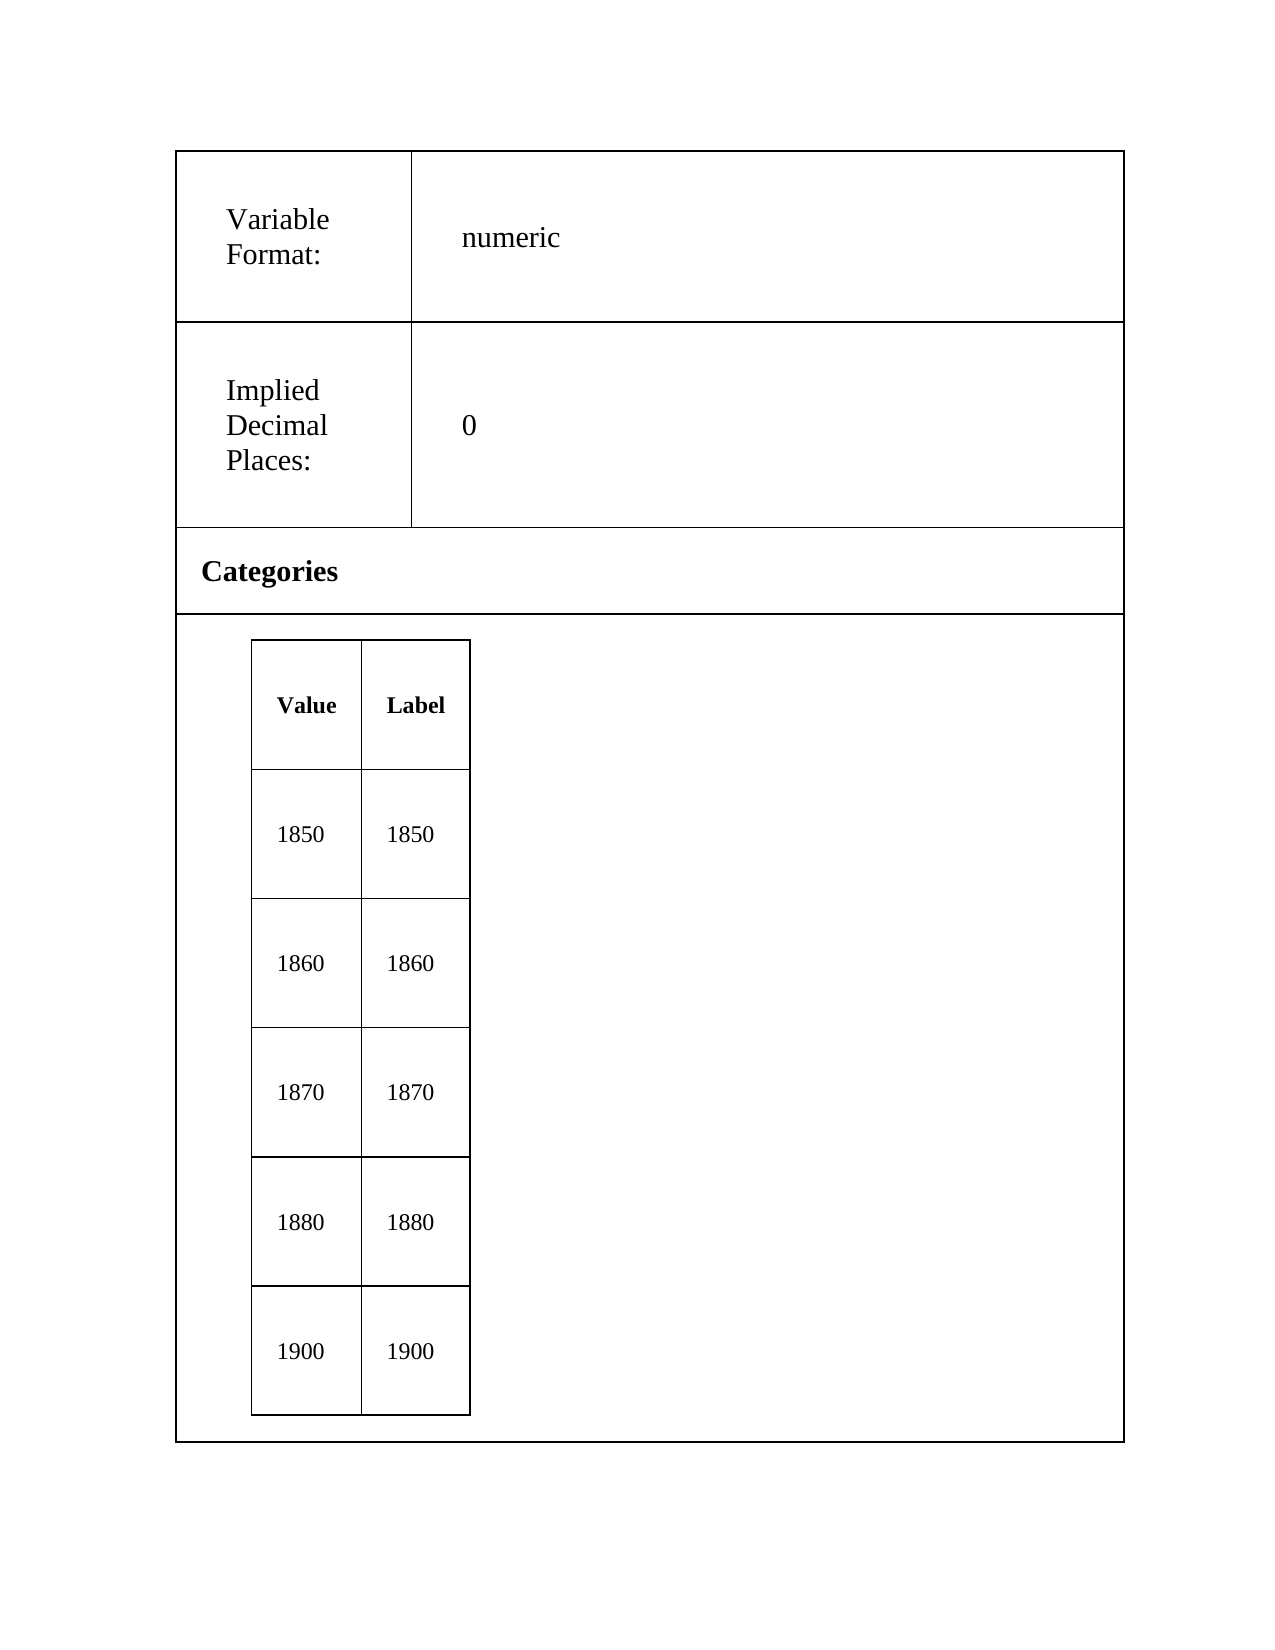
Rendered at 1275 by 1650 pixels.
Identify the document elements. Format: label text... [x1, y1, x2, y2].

table_cell Categories [177, 528, 1123, 613]
table_cell [177, 615, 1123, 1441]
table_cell Variable Format: [177, 152, 411, 321]
table_cell 0 [412, 323, 1123, 527]
table_cell numeric [412, 152, 1123, 321]
table_cell Implied Decimal Places: [177, 323, 411, 527]
